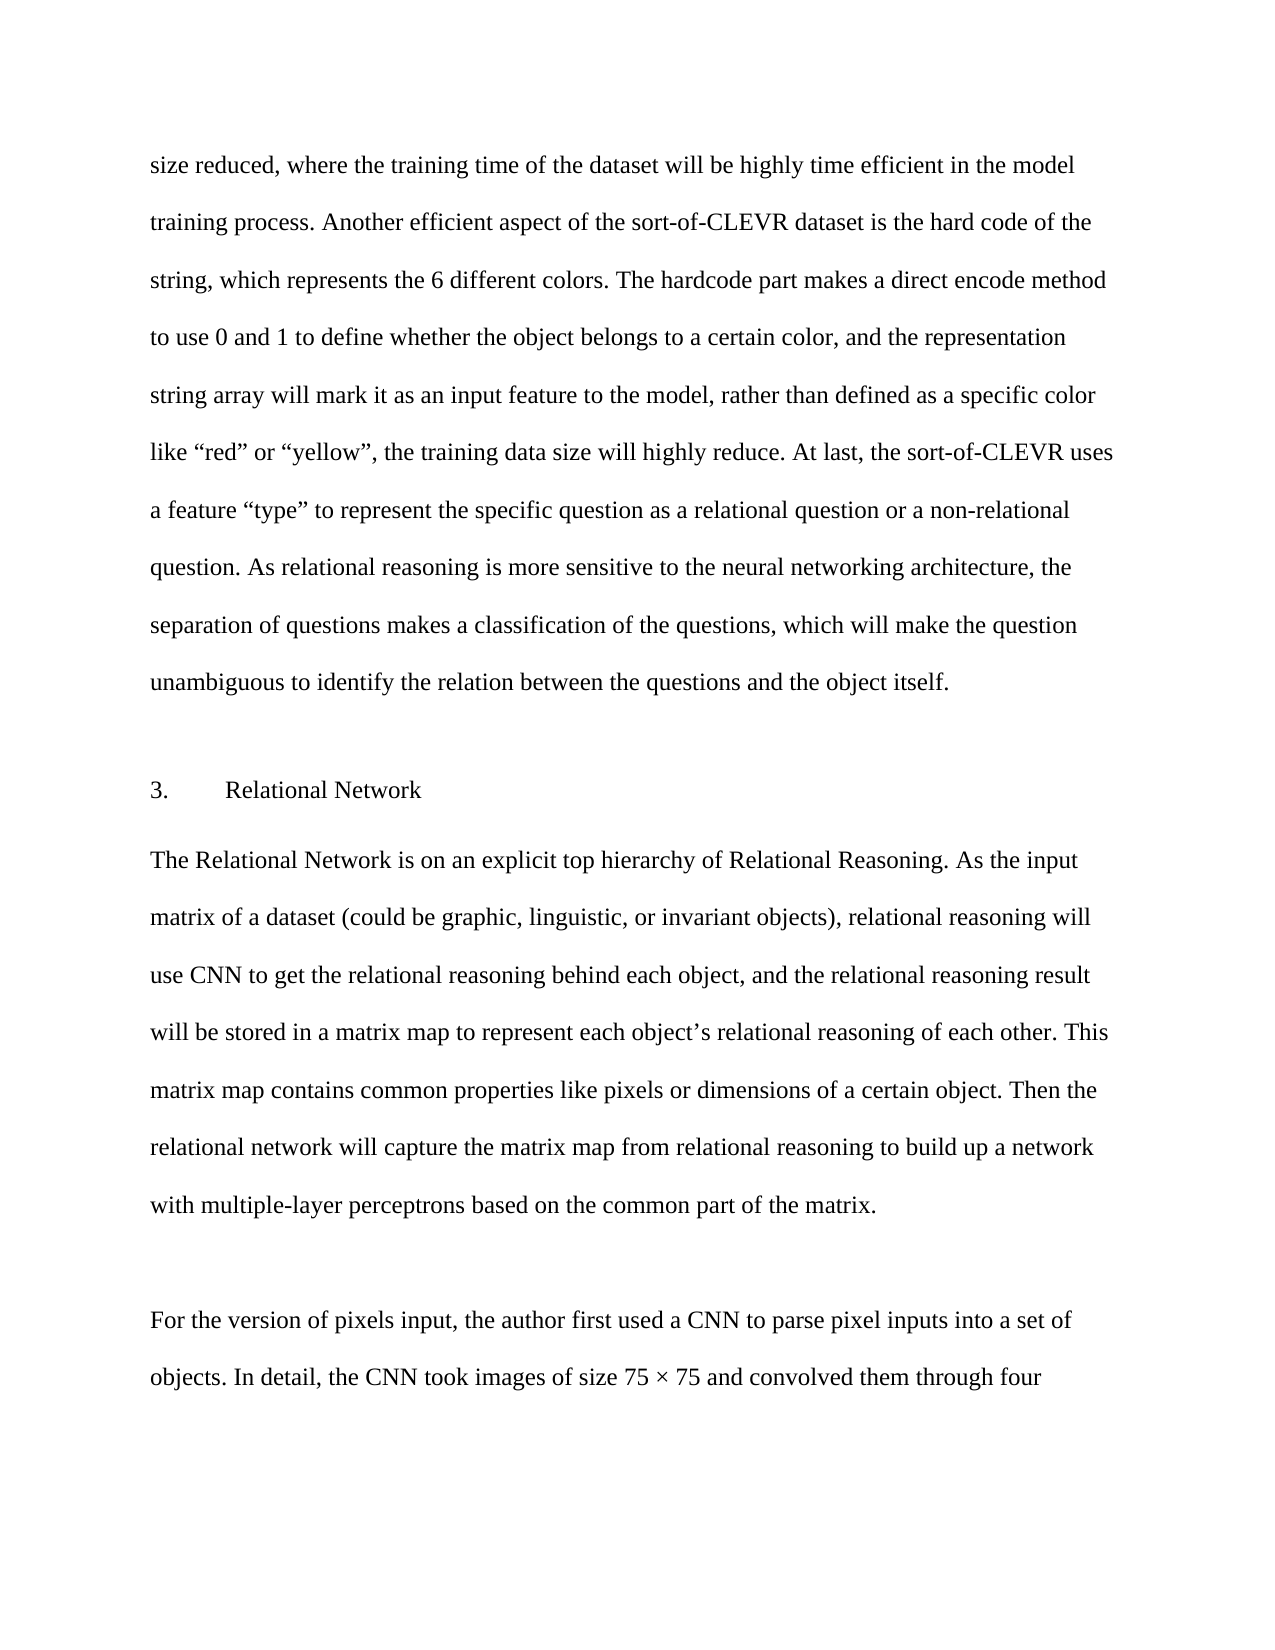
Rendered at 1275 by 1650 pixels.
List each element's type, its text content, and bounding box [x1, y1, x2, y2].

text The Relational Network is on an explicit top hierarchy of Relational Reasoning. As the input matrix of a dataset (could be graphic, linguistic, or invariant objects), relational reasoning will use CNN to get the relational reasoning behind each object, and the relational reasoning result will be stored in a matrix map to represent each object’s relational reasoning of each other. This matrix map contains common properties like pixels or dimensions of a certain object. Then the relational network will capture the matrix map from relational reasoning to build up a network with multiple-layer perceptrons based on the common part of the matrix. [150, 845, 1125, 1219]
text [150, 1305, 1125, 1391]
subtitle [150, 150, 1125, 696]
subtitle 3. Relational Network [150, 775, 1125, 804]
